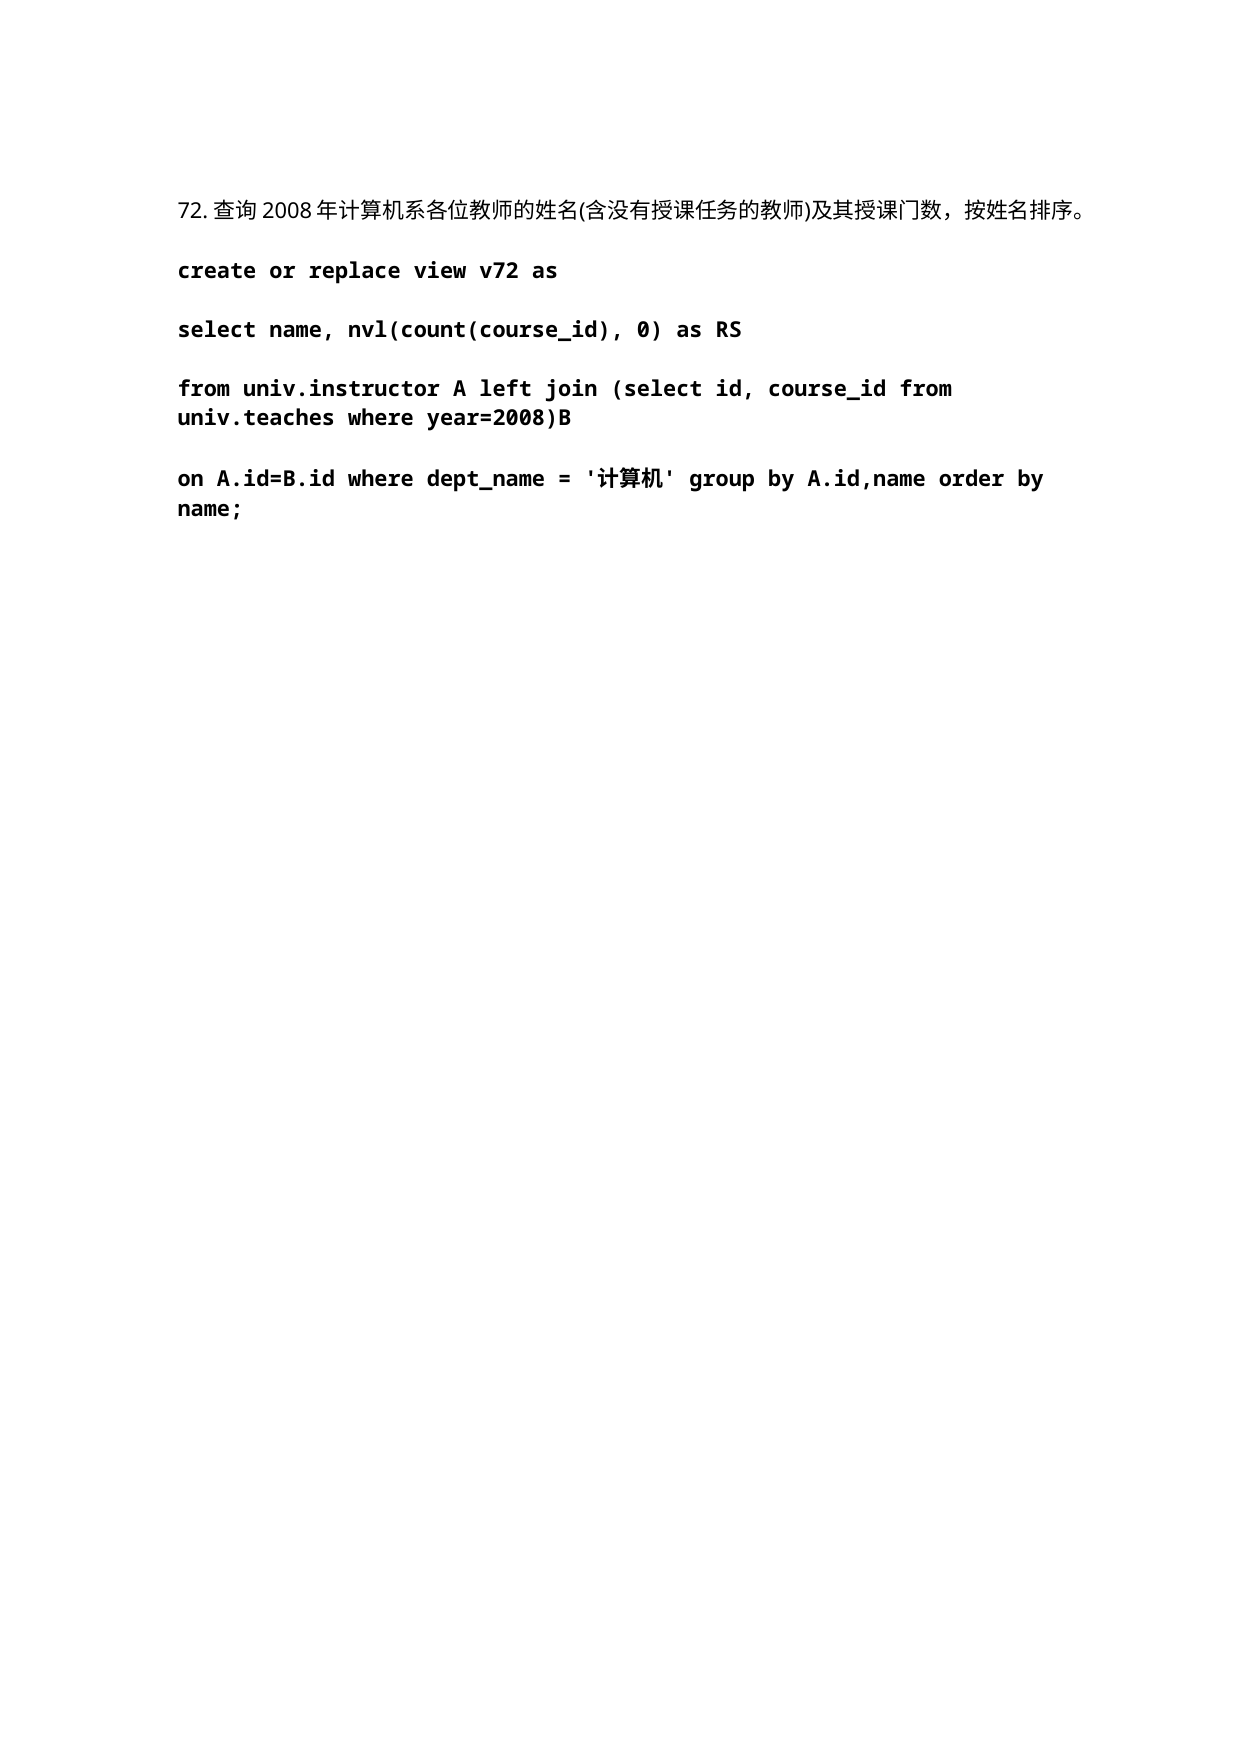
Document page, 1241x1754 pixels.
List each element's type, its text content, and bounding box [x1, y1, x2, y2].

subtitle on A.id=B.id where dept_name = '计算机' group by A.id,name order by name; [177, 461, 1122, 523]
subtitle 72. 查询2008年计算机系各位教师的姓名(含没有授课任务的教师)及其授课门数，按姓名排序。 [177, 193, 1122, 225]
subtitle create or replace view v72 as [177, 254, 1122, 284]
subtitle select name, nvl(count(course_id), 0) as RS [177, 313, 1122, 343]
subtitle from univ.instructor A left join (select id, course_id from univ.teaches where year=2008)B [177, 372, 1122, 432]
